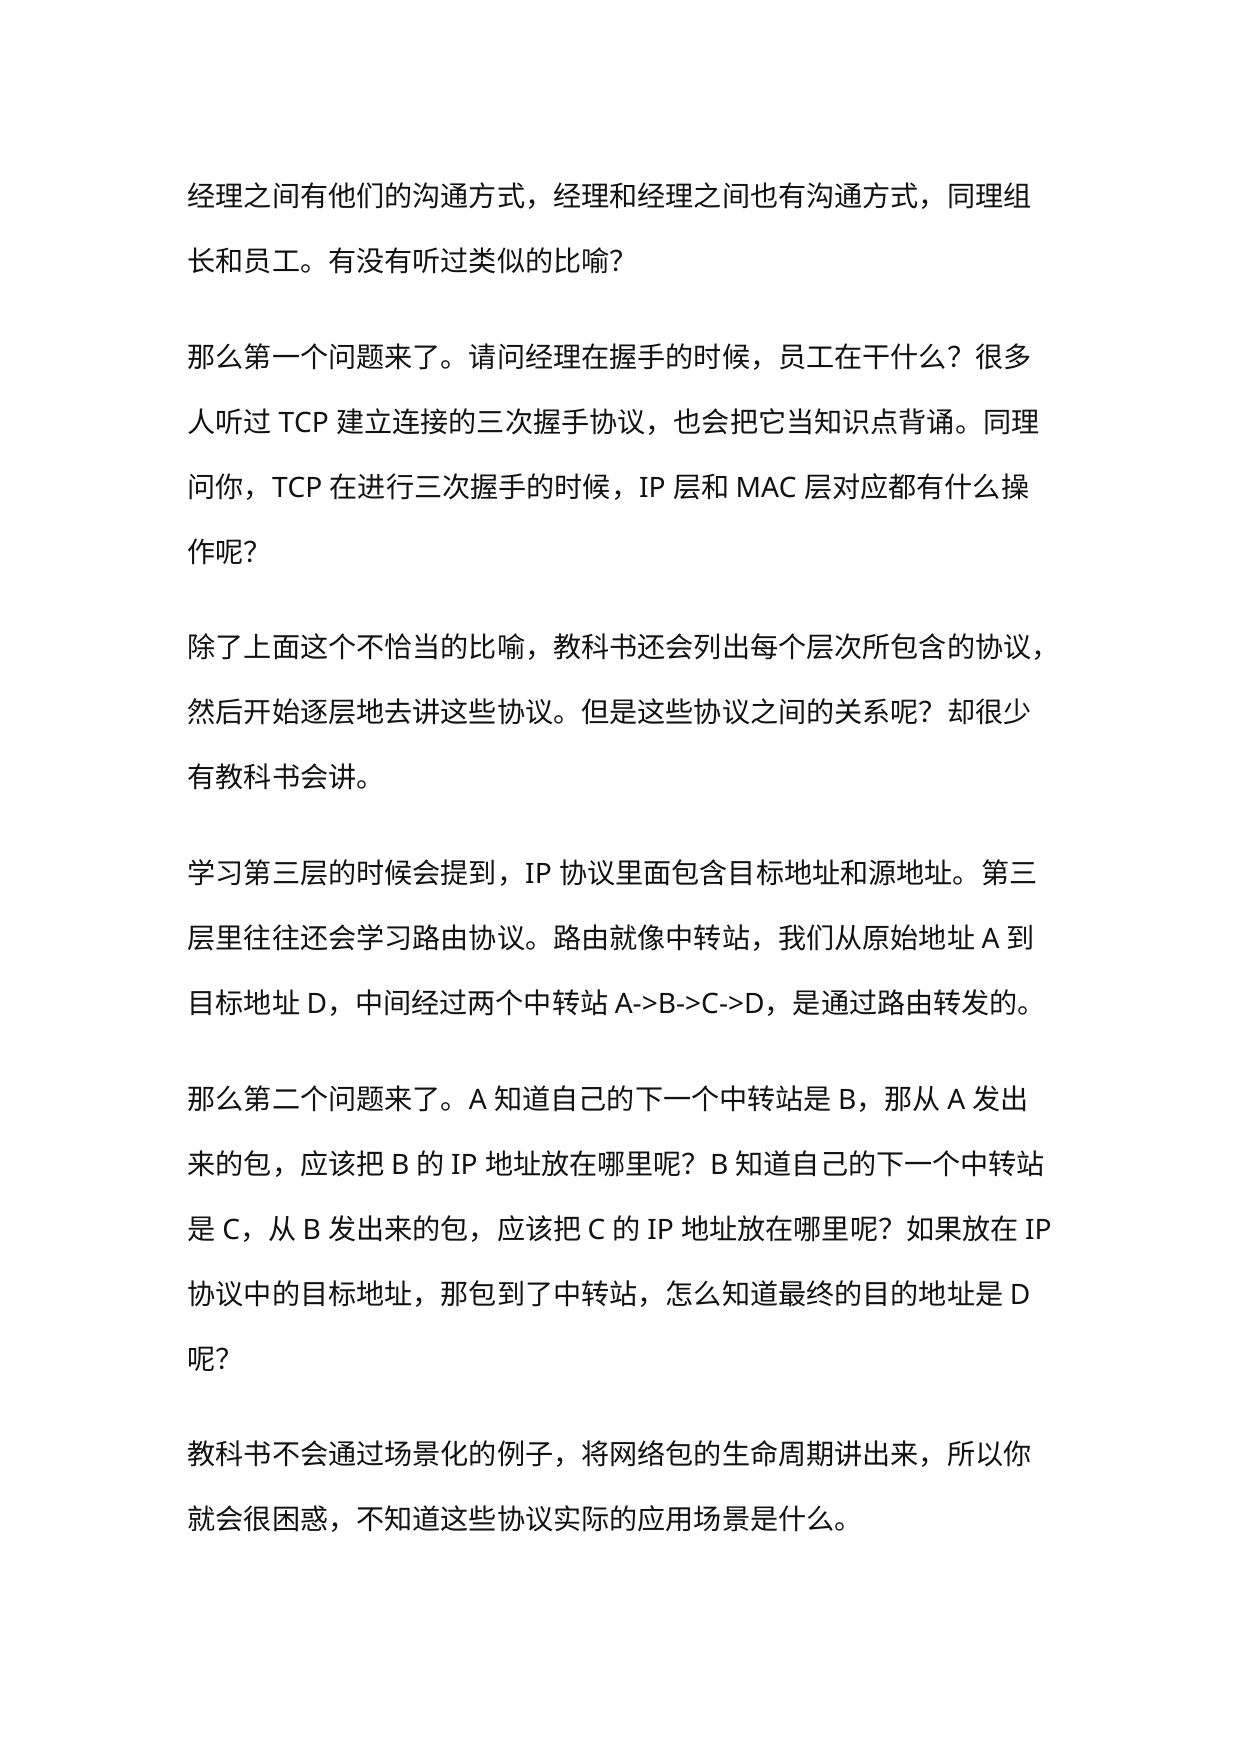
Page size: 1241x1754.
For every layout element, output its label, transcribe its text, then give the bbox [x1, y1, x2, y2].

text 除了上面这个不恰当的比喻，教科书还会列出每个层次所包含的协议，然后开始逐层地去讲这些协议。但是这些协议之间的关系呢？却很少有教科书会讲。 [187, 613, 1053, 808]
text 学习第三层的时候会提到，IP 协议里面包含目标地址和源地址。第三层里往往还会学习路由协议。路由就像中转站，我们从原始地址 A 到目标地址 D，中间经过两个中转站 A->B->C->D，是通过路由转发的。 [187, 839, 1053, 1034]
text 教科书不会通过场景化的例子，将网络包的生命周期讲出来，所以你就会很困惑，不知道这些协议实际的应用场景是什么。 [187, 1420, 1053, 1550]
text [187, 162, 1053, 292]
text 那么第二个问题来了。A 知道自己的下一个中转站是 B，那从 A 发出来的包，应该把 B 的 IP 地址放在哪里呢？B 知道自己的下一个中转站是 C，从 B 发出来的包，应该把 C 的 IP 地址放在哪里呢？如果放在 IP 协议中的目标地址，那包到了中转站，怎么知道最终的目的地址是 D 呢？ [187, 1064, 1053, 1389]
text 那么第一个问题来了。请问经理在握手的时候，员工在干什么？很多人听过 TCP 建立连接的三次握手协议，也会把它当知识点背诵。同理问你，TCP 在进行三次握手的时候，IP 层和 MAC 层对应都有什么操作呢？ [187, 323, 1053, 583]
